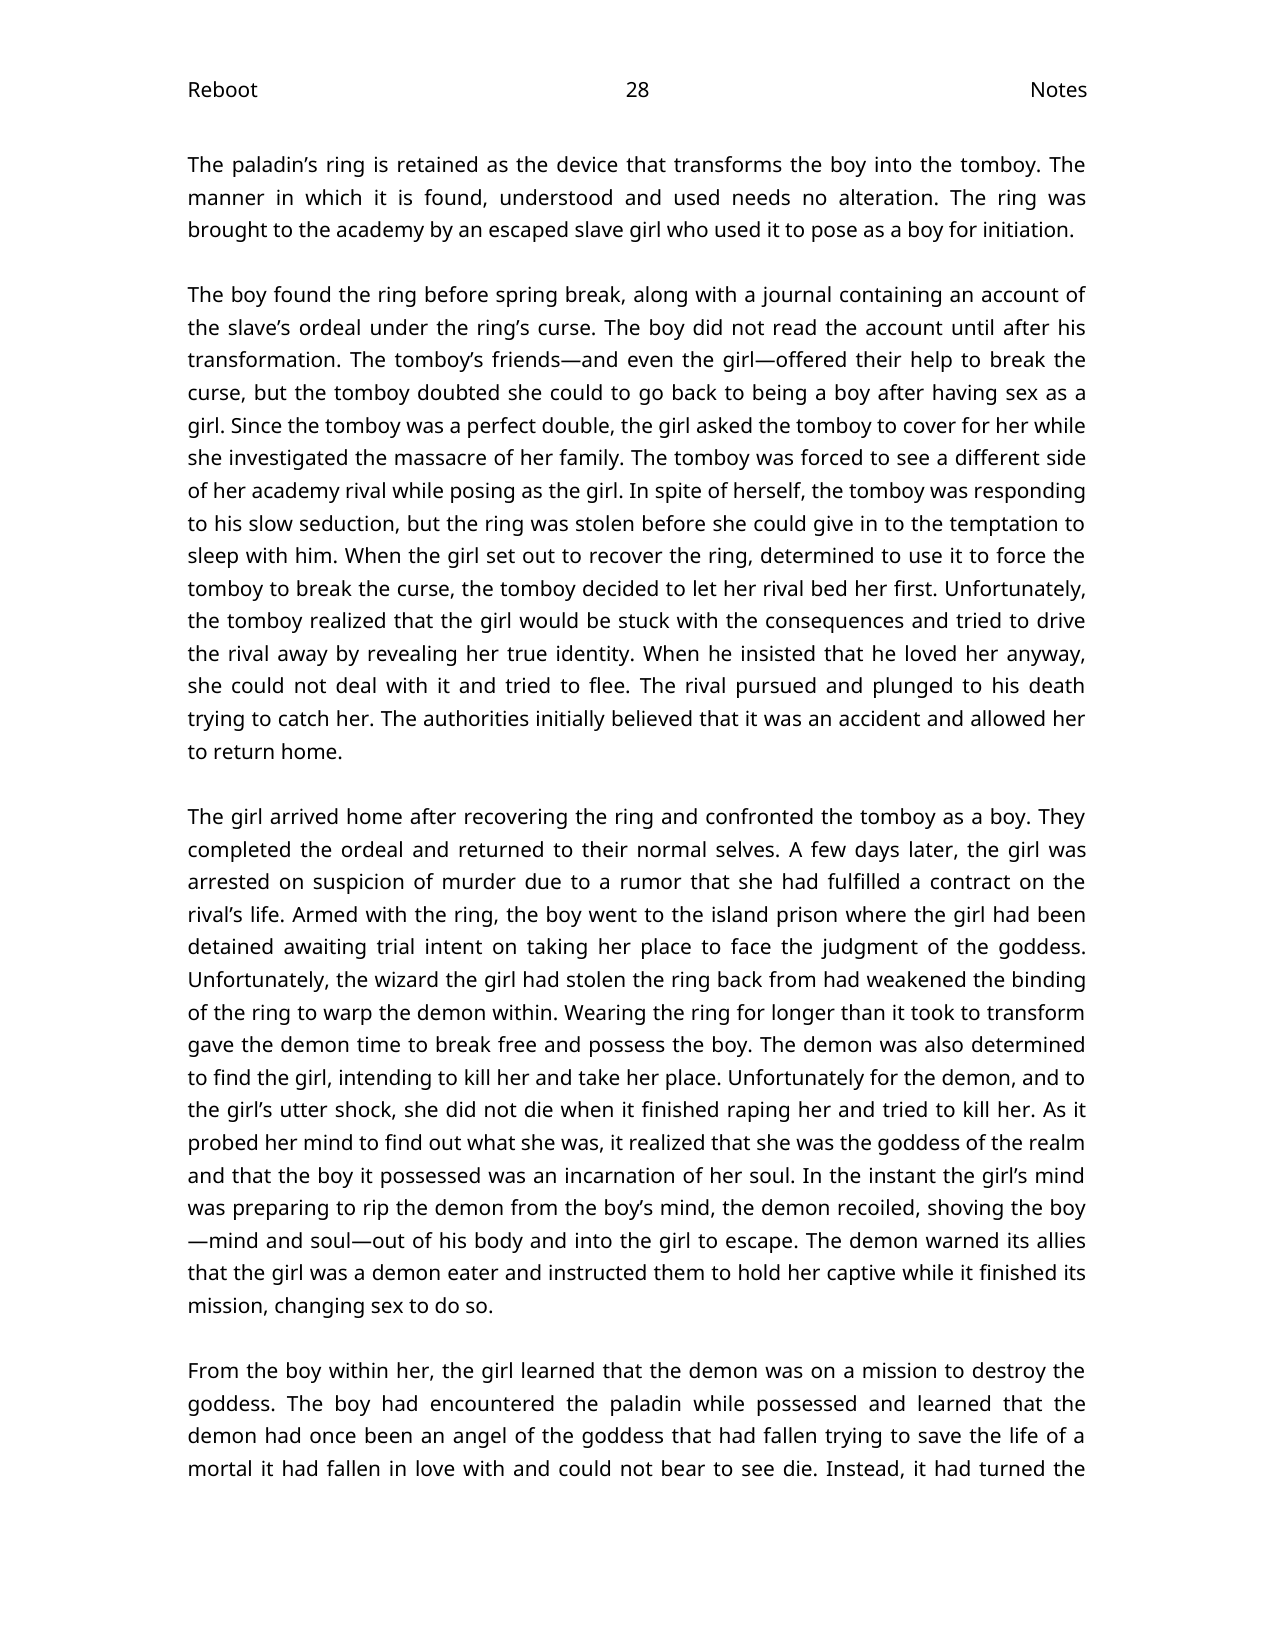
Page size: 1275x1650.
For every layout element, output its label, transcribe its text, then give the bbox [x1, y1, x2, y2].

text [187, 1356, 1087, 1483]
text The boy found the ring before spring break, along with a journal containing an account of the slave’s ordeal under the ring’s curse. The boy did not read the account until after his transformation. The tomboy’s friends—and even the girl—offered their help to break the curse, but the tomboy doubted she could to go back to being a boy after having sex as a girl. Since the tomboy was a perfect double, the girl asked the tomboy to cover for her while she investigated the massacre of her family. The tomboy was forced to see a different side of her academy rival while posing as the girl. In spite of herself, the tomboy was responding to his slow seduction, but the ring was stolen before she could give in to the temptation to sleep with him. When the girl set out to recover the ring, determined to use it to force the tomboy to break the curse, the tomboy decided to let her rival bed her first. Unfortunately, the tomboy realized that the girl would be stuck with the consequences and tried to drive the rival away by revealing her true identity. When he insisted that he loved her anyway, she could not deal with it and tried to flee. The rival pursued and plunged to his death trying to catch her. The authorities initially believed that it was an accident and allowed her to return home. [187, 280, 1087, 765]
text The girl arrived home after recovering the ring and confronted the tomboy as a boy. They completed the ordeal and returned to their normal selves. A few days later, the girl was arrested on suspicion of murder due to a rumor that she had fulfilled a contract on the rival’s life. Armed with the ring, the boy went to the island prison where the girl had been detained awaiting trial intent on taking her place to face the judgment of the goddess. Unfortunately, the wizard the girl had stolen the ring back from had weakened the binding of the ring to warp the demon within. Wearing the ring for longer than it took to transform gave the demon time to break free and possess the boy. The demon was also determined to find the girl, intending to kill her and take her place. Unfortunately for the demon, and to the girl’s utter shock, she did not die when it finished raping her and tried to kill her. As it probed her mind to find out what she was, it realized that she was the goddess of the realm and that the boy it possessed was an incarnation of her soul. In the instant the girl’s mind was preparing to rip the demon from the boy’s mind, the demon recoiled, shoving the boy—mind and soul—out of his body and into the girl to escape. The demon warned its allies that the girl was a demon eater and instructed them to hold her captive while it finished its mission, changing sex to do so. [187, 802, 1087, 1319]
text The paladin’s ring is retained as the device that transforms the boy into the tomboy. The manner in which it is found, understood and used needs no alteration. The ring was brought to the academy by an escaped slave girl who used it to pose as a boy for initiation. [187, 150, 1087, 244]
